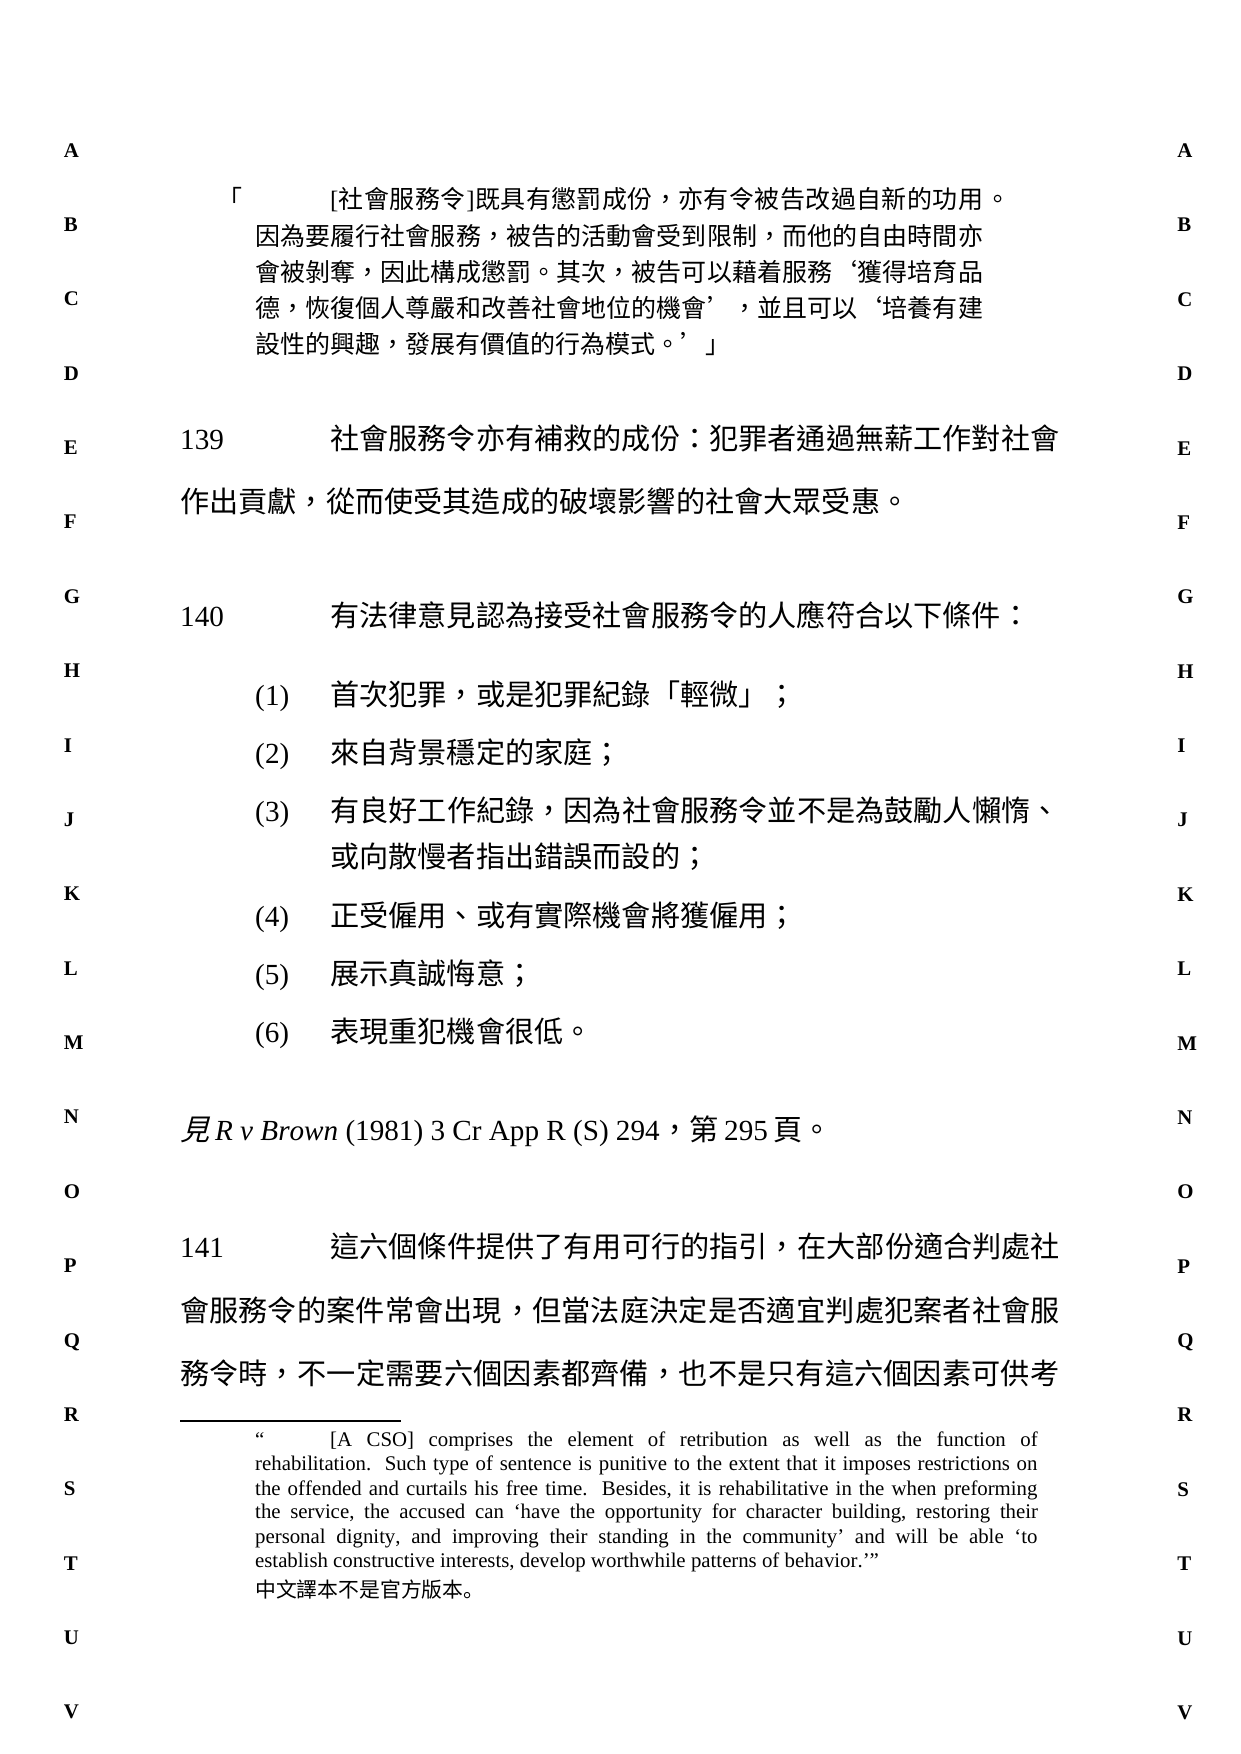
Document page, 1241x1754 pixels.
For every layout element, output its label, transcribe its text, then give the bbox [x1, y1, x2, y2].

text (5) 展示真誠悔意； [255, 948, 1060, 993]
text (3) 有良好工作紀錄，因為社會服務令並不是為鼓勵人懶惰、或向散慢者指出錯誤而設的； [255, 785, 1060, 877]
text (2) 來自背景穩定的家庭； [255, 727, 1060, 773]
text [180, 1224, 1060, 1393]
text 有法律意見認為接受社會服務令的人應符合以下條件： [180, 593, 1060, 635]
text (4) 正受僱用、或有實際機會將獲僱用； [255, 889, 1060, 935]
text (6) 表現重犯機會很低。 [255, 1006, 1060, 1052]
text (1) 首次犯罪，或是犯罪紀錄「輕微」； [255, 668, 1060, 714]
text 「 [社會服務令]既具有懲罰成份，亦有令被告改過自新的功用。因為要履行社會服務，被告的活動會受到限制，而他的自由時間亦會被剝奪，因此構成懲罰。其次，被告可以藉着服務‘獲得培育品德，恢復個人尊嚴和改善社會地位的機會’，並且可以‘培養有建設性的興趣，發展有價值的行為模式。’」 [217, 180, 985, 361]
text 社會服務令亦有補救的成份：犯罪者通過無薪工作對社會作出貢獻，從而使受其造成的破壞影響的社會大眾受惠。 [180, 415, 1060, 521]
text 見R v Brown (1981) 3 Cr App R (S) 294，第295頁。 [180, 1106, 1060, 1148]
